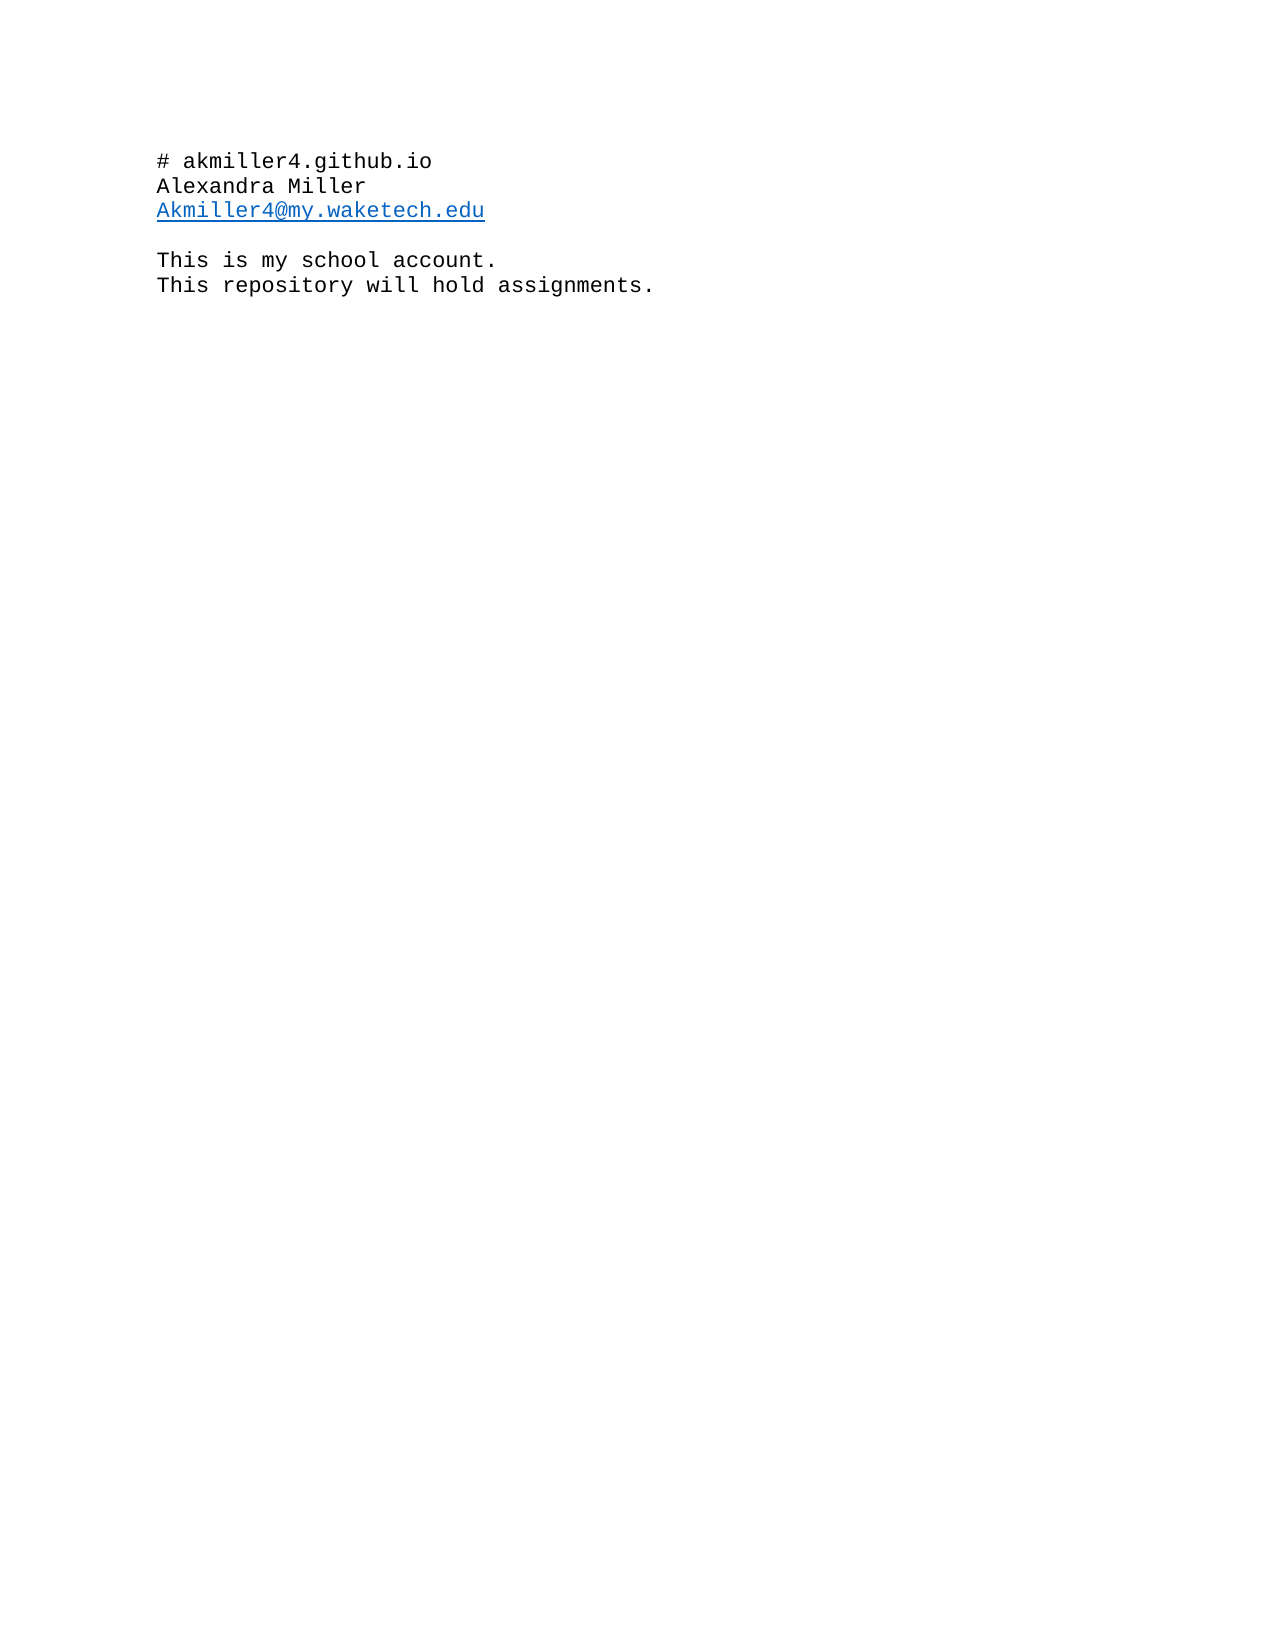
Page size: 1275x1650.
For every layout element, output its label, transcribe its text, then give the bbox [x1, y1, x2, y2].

text # akmiller4.github.io [156, 150, 1118, 175]
text This repository will hold assignments. [156, 274, 1118, 299]
text Alexandra Miller [156, 175, 1118, 199]
text This is my school account. [156, 249, 1118, 274]
text Akmiller4@my.waketech.edu [156, 199, 1118, 224]
